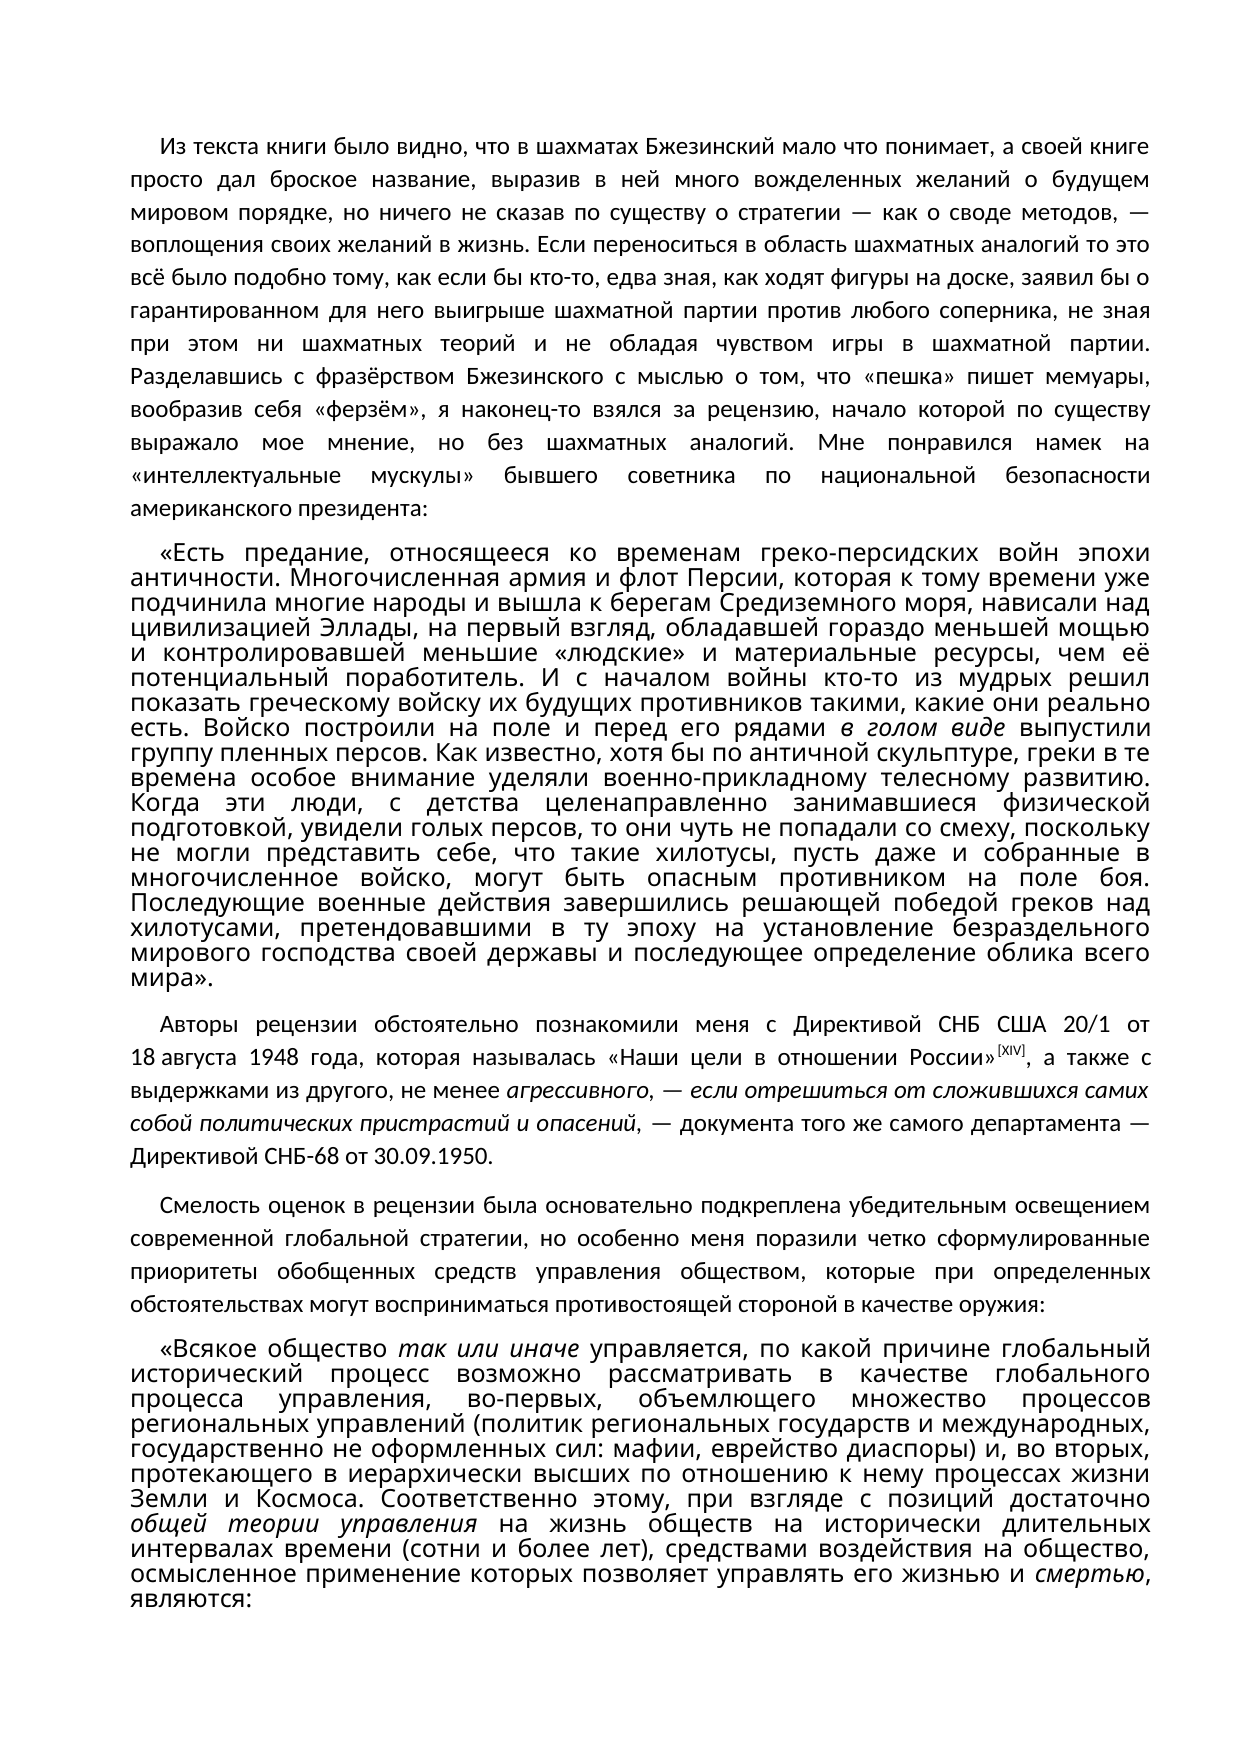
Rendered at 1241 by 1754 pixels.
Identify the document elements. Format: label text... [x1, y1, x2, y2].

text Из текста книги было видно, что в шахматах Бжезинский мало что понимает, а своей книге просто дал броское название, выразив в ней много вожделенных желаний о будущем мировом порядке, но ничего не сказав по существу о стратегии — как о своде методов, — воплощения своих желаний в жизнь. Если переноситься в область шахматных аналогий то это всё было подобно тому, как если бы кто-то, едва зная, как ходят фигуры на доске, заявил бы о гарантированном для него выигрыше шахматной партии против любого соперника, не зная при этом ни шахматных теорий и не обладая чувством игры в шахматной партии. Разделавшись с фразёрством Бжезинского с мыслью о том, что «пешка» пишет мемуары, вообразив себя «ферзём», я наконец-то взялся за рецензию, начало которой по существу выражало мое мнение, но без шахматных аналогий. Мне понравился намек на «интеллектуальные мускулы» бывшего советника по национальной безопасности американского президента: [130, 130, 1152, 522]
text «Всякое общество так или иначе управляется, по какой причине глобальный исторический процесс возможно рассматривать в качестве глобального процесса управления, во-первых, объемлющего множество процессов региональных управлений (политик региональных государств и международных, государственно не оформленных сил: мафии, еврейство диаспоры) и, во вторых, протекающего в иерархически высших по отношению к нему процессах жизни Земли и Космоса. Соответственно этому, при взгляде с позиций достаточно общей теории управления на жизнь обществ на исторически длительных интервалах времени (сотни и более лет), средствами воздействия на общество, осмысленное применение которых позволяет управлять его жизнью и смертью, являются: [130, 1338, 1152, 1613]
text «Есть предание, относящееся ко временам греко-персидских войн эпохи античности. Многочисленная армия и флот Персии, которая к тому времени уже подчинила многие народы и вышла к берегам Средиземного моря, нависали над цивилизацией Эллады, на первый взгляд, обладавшей гораздо меньшей мощью и контролировавшей меньшие «людские» и материальные ресурсы, чем её потенциальный поработитель. И с началом войны кто-то из мудрых решил показать греческому войску их будущих противников такими, какие они реально есть. Войско построили на поле и перед его рядами в голом виде выпустили группу пленных персов. Как известно, хотя бы по античной скульптуре, греки в те времена особое внимание уделяли военно-прикладному телесному развитию. Когда эти люди, с детства целенаправленно занимавшиеся физической подготовкой, увидели голых персов, то они чуть не попадали со смеху, поскольку не могли представить себе, что такие хилотусы, пусть даже и собранные в многочисленное войско, могут быть опасным противником на поле боя. Последующие военные действия завершились решающей победой греков над хилотусами, претендовавшими в ту эпоху на установление безраздельного мирового господства своей державы и последующее определение облика всего мира». [130, 541, 1152, 991]
text Смелость оценок в рецензии была основательно подкреплена убедительным освещением современной глобальной стратегии, но особенно меня поразили четко сформулированные приоритеты обобщенных средств управления обществом, которые при определенных обстоятельствах могут восприниматься противостоящей стороной в качестве оружия: [130, 1189, 1152, 1319]
text Авторы рецензии обстоятельно познакомили меня с Директивой СНБ США 20/1 от 18 августа 1948 года, которая называлась «Наши цели в отношении России»[XIV], а также с выдержками из другого, не менее агрессивного, — если отрешиться от сложившихся самих собой политических пристрастий и опасений, — документа того же самого департамента — Директивой СНБ-68 от 30.09.1950. [130, 1008, 1152, 1170]
